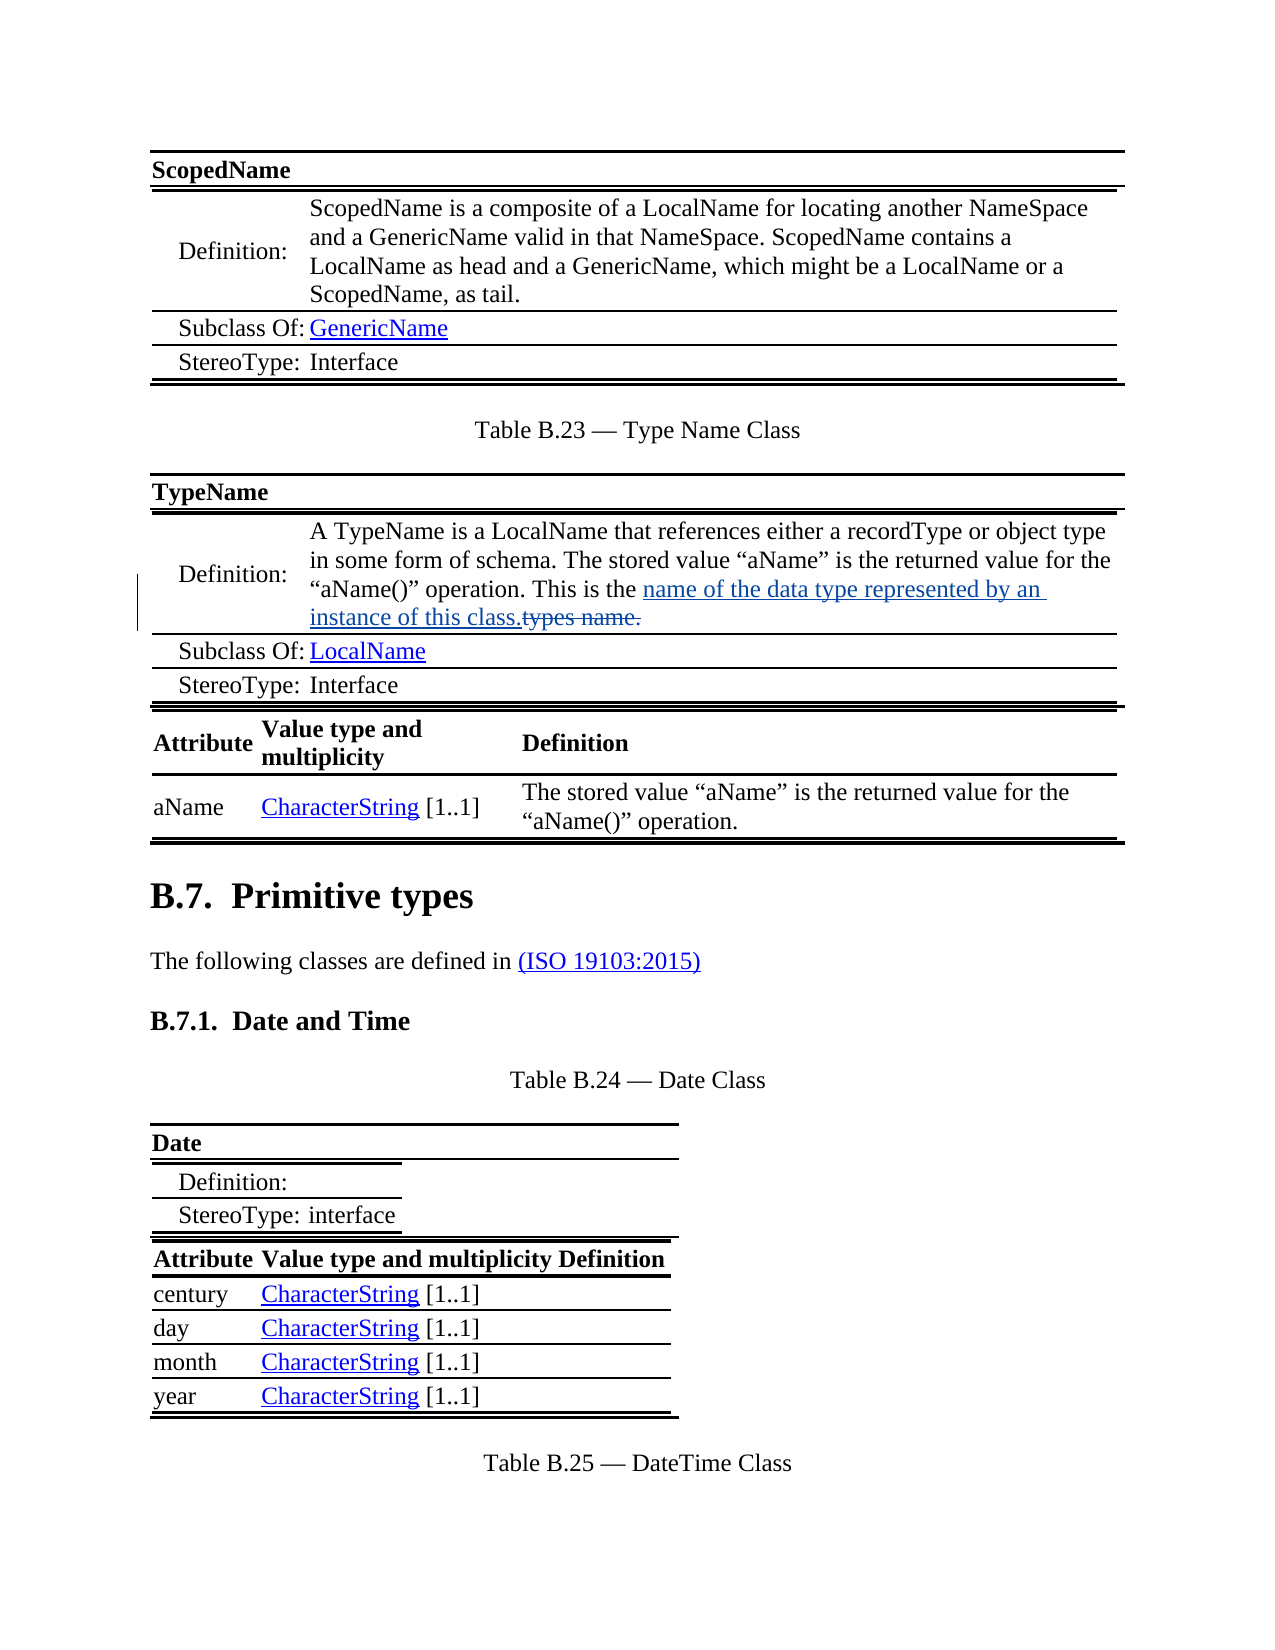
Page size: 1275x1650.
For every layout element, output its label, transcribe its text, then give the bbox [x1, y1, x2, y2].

text Table B.25 — DateTime Class [150, 1448, 1125, 1477]
table_cell [150, 1238, 679, 1416]
text The following classes are defined in (ISO 19103:2015) [150, 946, 1125, 975]
table_header Date [150, 1126, 679, 1158]
text B.7. Primitive types [150, 874, 1125, 917]
text Table B.24 — Date Class [150, 1065, 1125, 1094]
table_header ScopedName [150, 153, 1125, 185]
table_cell [150, 1160, 679, 1236]
table_cell [150, 510, 1125, 705]
text Table B.23 — Type Name Class [150, 415, 1125, 444]
table_cell [150, 187, 1125, 383]
text B.7.1. Date and Time [150, 1004, 1125, 1036]
table_header TypeName [150, 476, 1125, 508]
table_cell [150, 708, 1125, 841]
